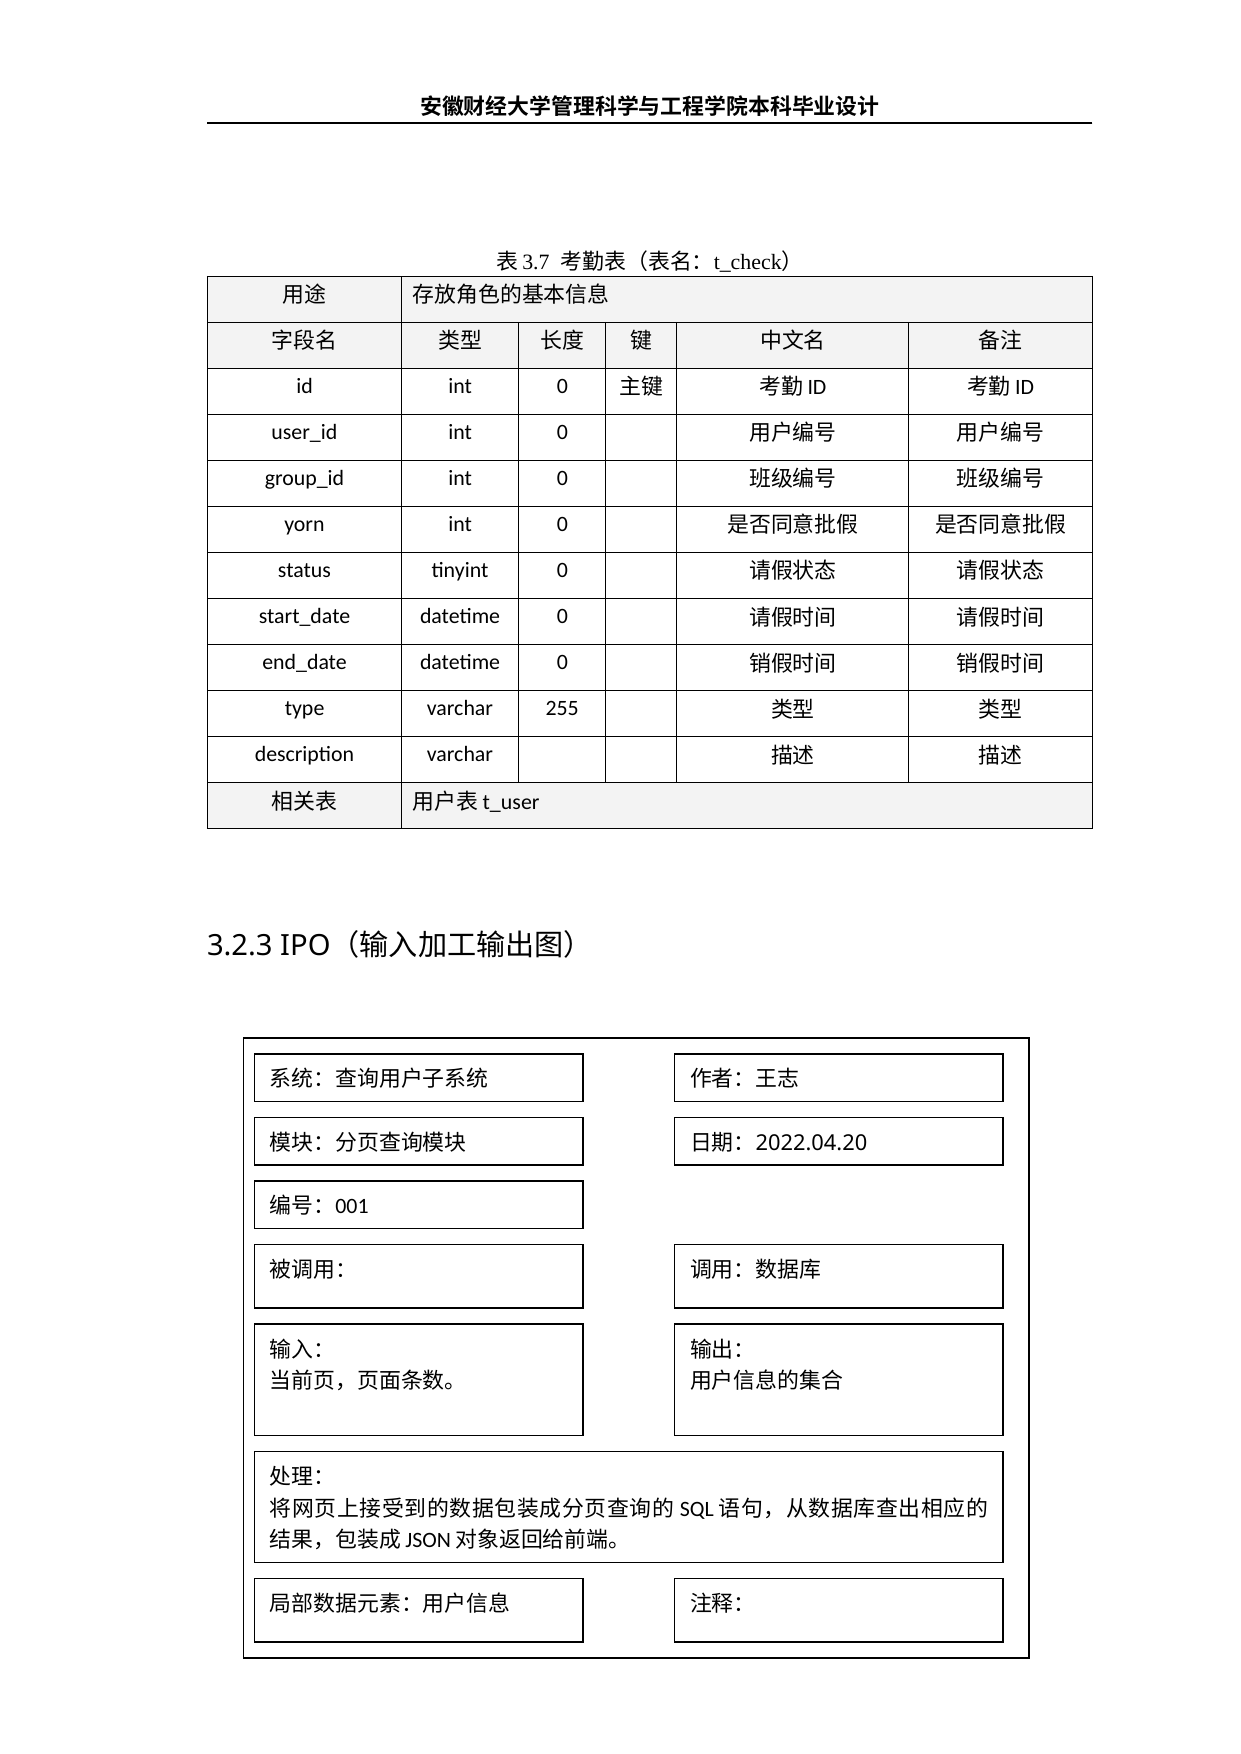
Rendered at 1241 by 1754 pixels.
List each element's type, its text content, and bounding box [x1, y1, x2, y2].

table_cell [606, 599, 676, 644]
table_cell status [208, 553, 401, 598]
table_cell [519, 737, 605, 782]
table_cell [606, 507, 676, 552]
table_cell 请假状态 [677, 553, 908, 598]
table_cell 销假时间 [677, 645, 908, 690]
table_cell int [402, 369, 518, 414]
table_cell 考勤ID [909, 369, 1092, 414]
table_cell tinyint [402, 553, 518, 598]
table_cell 描述 [909, 737, 1092, 782]
table_cell datetime [402, 645, 518, 690]
table_cell 描述 [677, 737, 908, 782]
table_cell 用户编号 [909, 415, 1092, 460]
table_cell datetime [402, 599, 518, 644]
table_cell int [402, 415, 518, 460]
table_cell end_date [208, 645, 401, 690]
table_cell 类型 [402, 323, 518, 368]
table_cell 类型 [677, 691, 908, 736]
table_cell 考勤ID [677, 369, 908, 414]
table_cell 键 [606, 323, 676, 368]
table_cell start_date [208, 599, 401, 644]
table_cell varchar [402, 737, 518, 782]
table_cell [606, 415, 676, 460]
table_cell 0 [519, 507, 605, 552]
table_cell 是否同意批假 [909, 507, 1092, 552]
table_cell [606, 737, 676, 782]
table_cell int [402, 507, 518, 552]
table_cell 相关表 [208, 783, 401, 828]
table_cell [606, 553, 676, 598]
table_cell 0 [519, 645, 605, 690]
table_cell 班级编号 [677, 461, 908, 506]
table_cell 0 [519, 599, 605, 644]
table_cell 0 [519, 461, 605, 506]
table_cell yorn [208, 507, 401, 552]
table_cell 0 [519, 369, 605, 414]
table_cell 备注 [909, 323, 1092, 368]
table_cell int [402, 461, 518, 506]
table_cell varchar [402, 691, 518, 736]
table_cell 中文名 [677, 323, 908, 368]
table_cell type [208, 691, 401, 736]
table_header 用途 [208, 277, 401, 322]
table_cell 类型 [909, 691, 1092, 736]
table_cell [606, 691, 676, 736]
table_cell 销假时间 [909, 645, 1092, 690]
table_cell 用户表t_user [402, 783, 1092, 828]
table_cell user_id [208, 415, 401, 460]
text 表3.7 考勤表（表名：t_check） [207, 243, 1092, 276]
table_cell description [208, 737, 401, 782]
table_cell [606, 461, 676, 506]
table_cell 请假时间 [677, 599, 908, 644]
subtitle 3.2.3 IPO（输入加工输出图） [207, 911, 1092, 976]
table_cell 请假时间 [909, 599, 1092, 644]
table_cell 用户编号 [677, 415, 908, 460]
table_cell 长度 [519, 323, 605, 368]
table_cell id [208, 369, 401, 414]
table_cell [606, 645, 676, 690]
table_header 存放角色的基本信息 [402, 277, 1092, 322]
table_cell 字段名 [208, 323, 401, 368]
table_cell 主键 [606, 369, 676, 414]
table_cell 255 [519, 691, 605, 736]
table_cell 是否同意批假 [677, 507, 908, 552]
table_cell 班级编号 [909, 461, 1092, 506]
table_cell 0 [519, 415, 605, 460]
table_cell 0 [519, 553, 605, 598]
table_cell group_id [208, 461, 401, 506]
table_cell 请假状态 [909, 553, 1092, 598]
